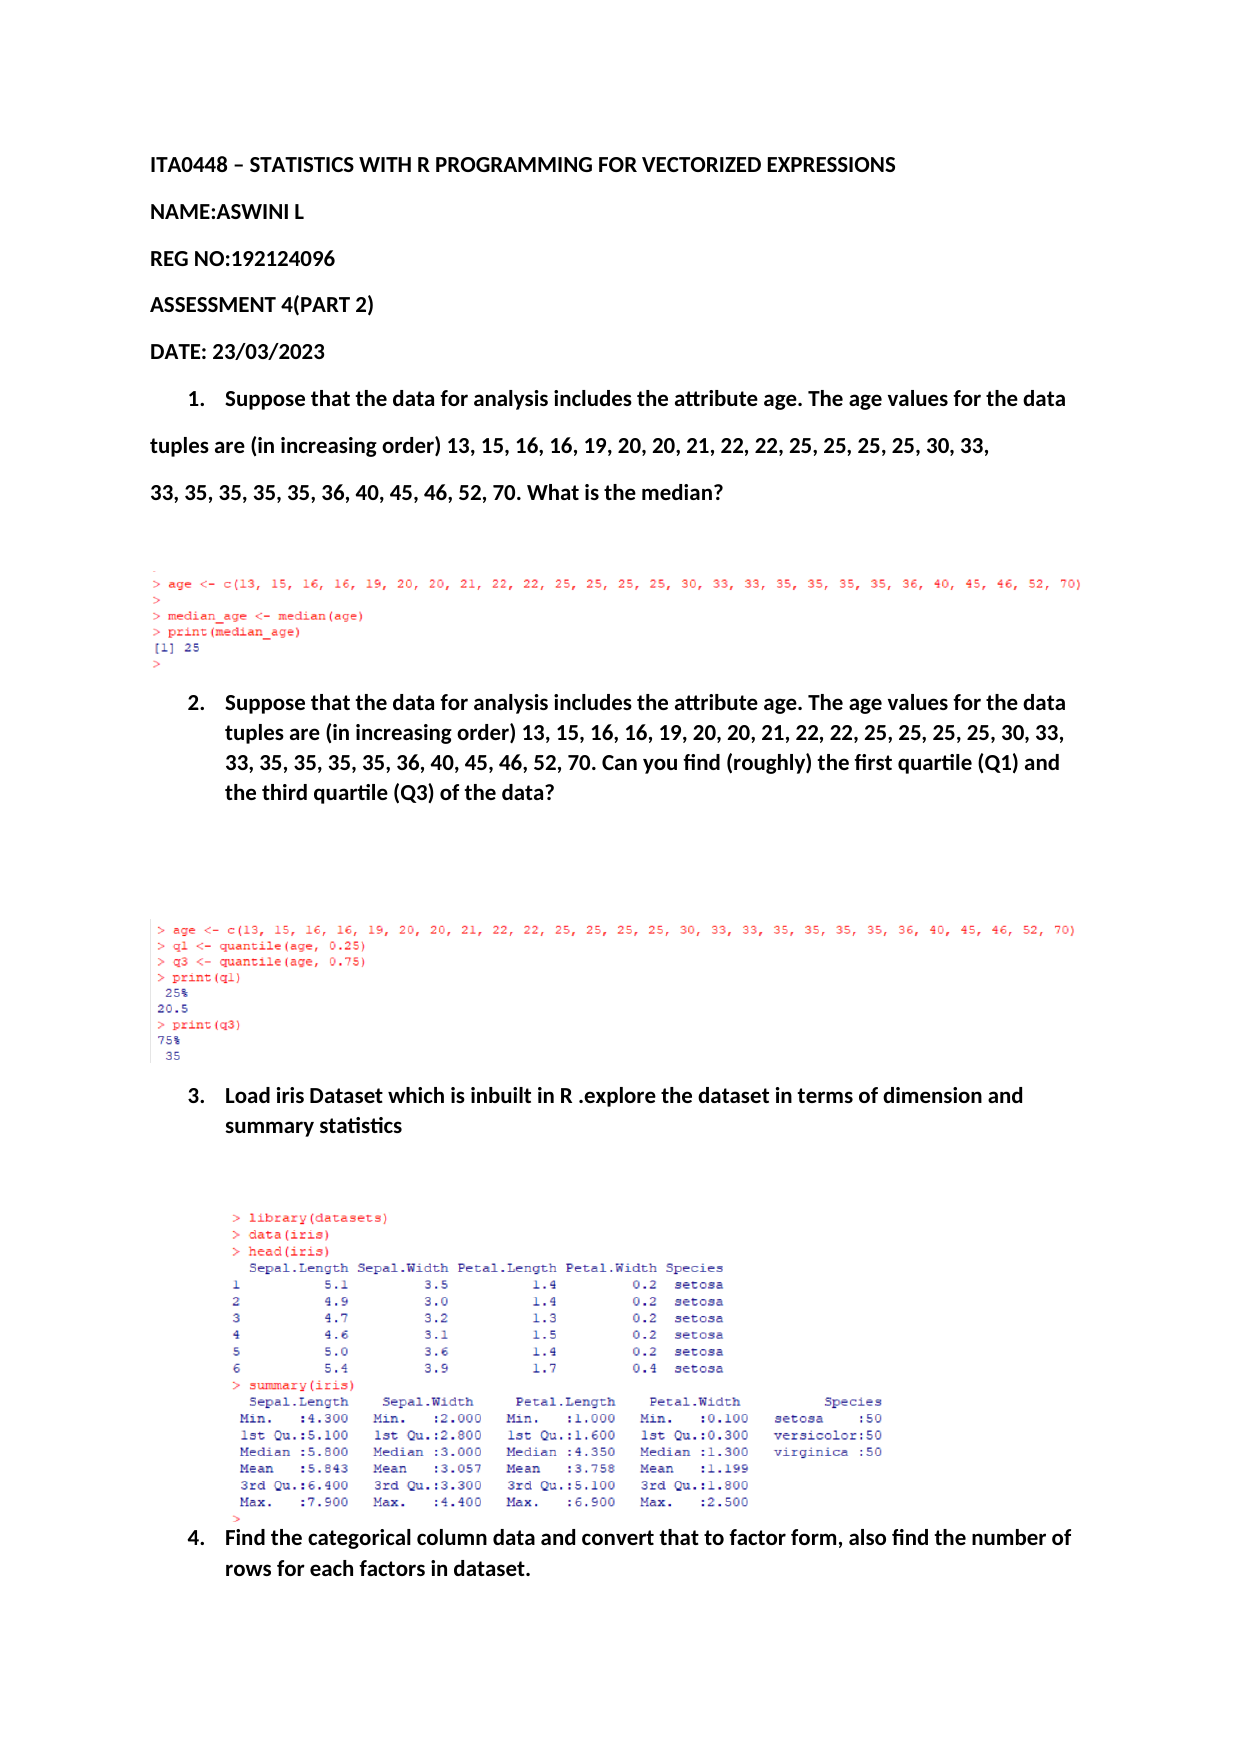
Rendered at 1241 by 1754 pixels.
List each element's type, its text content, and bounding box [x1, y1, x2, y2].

text REG NO:192124096 [150, 244, 1090, 272]
text 33, 35, 35, 35, 35, 36, 40, 45, 46, 52, 70. What is the median? [150, 478, 1090, 506]
text NAME:ASWINI L [150, 197, 1090, 225]
text tuples are (in increasing order) 13, 15, 16, 16, 19, 20, 20, 21, 22, 22, 25, 25, 25, 25, 30, 33, [150, 431, 1090, 459]
picture [150, 919, 1091, 1063]
list Load iris Dataset which is inbuilt in R .explore the dataset in terms of dimension and summary statistics [187, 1081, 1090, 1139]
list Suppose that the data for analysis includes the attribute age. The age values for the data tuples are (in increasing order) 13, 15, 16, 16, 19, 20, 20, 21, 22, 22, 25, 25, 25, 25, 30, 33, 33, 35, 35, 35, 35, 36, 40, 45, 46, 52, 70. Can you find (roughly) the first quartile (Q1) and the third quartile (Q3) of the data? [187, 688, 1090, 806]
text ITA0448 – STATISTICS WITH R PROGRAMMING FOR VECTORIZED EXPRESSIONS [150, 150, 1090, 178]
list rows for each factors in dataset. [225, 1554, 1090, 1582]
picture [225, 1205, 917, 1522]
list Suppose that the data for analysis includes the attribute age. The age values for the data [187, 384, 1090, 412]
text DATE: 23/03/2023 [150, 337, 1090, 366]
list Find the categorical column data and convert that to factor form, also find the number of [187, 1523, 1090, 1551]
picture [150, 571, 1091, 669]
text ASSESSMENT 4(PART 2) [150, 291, 1090, 319]
